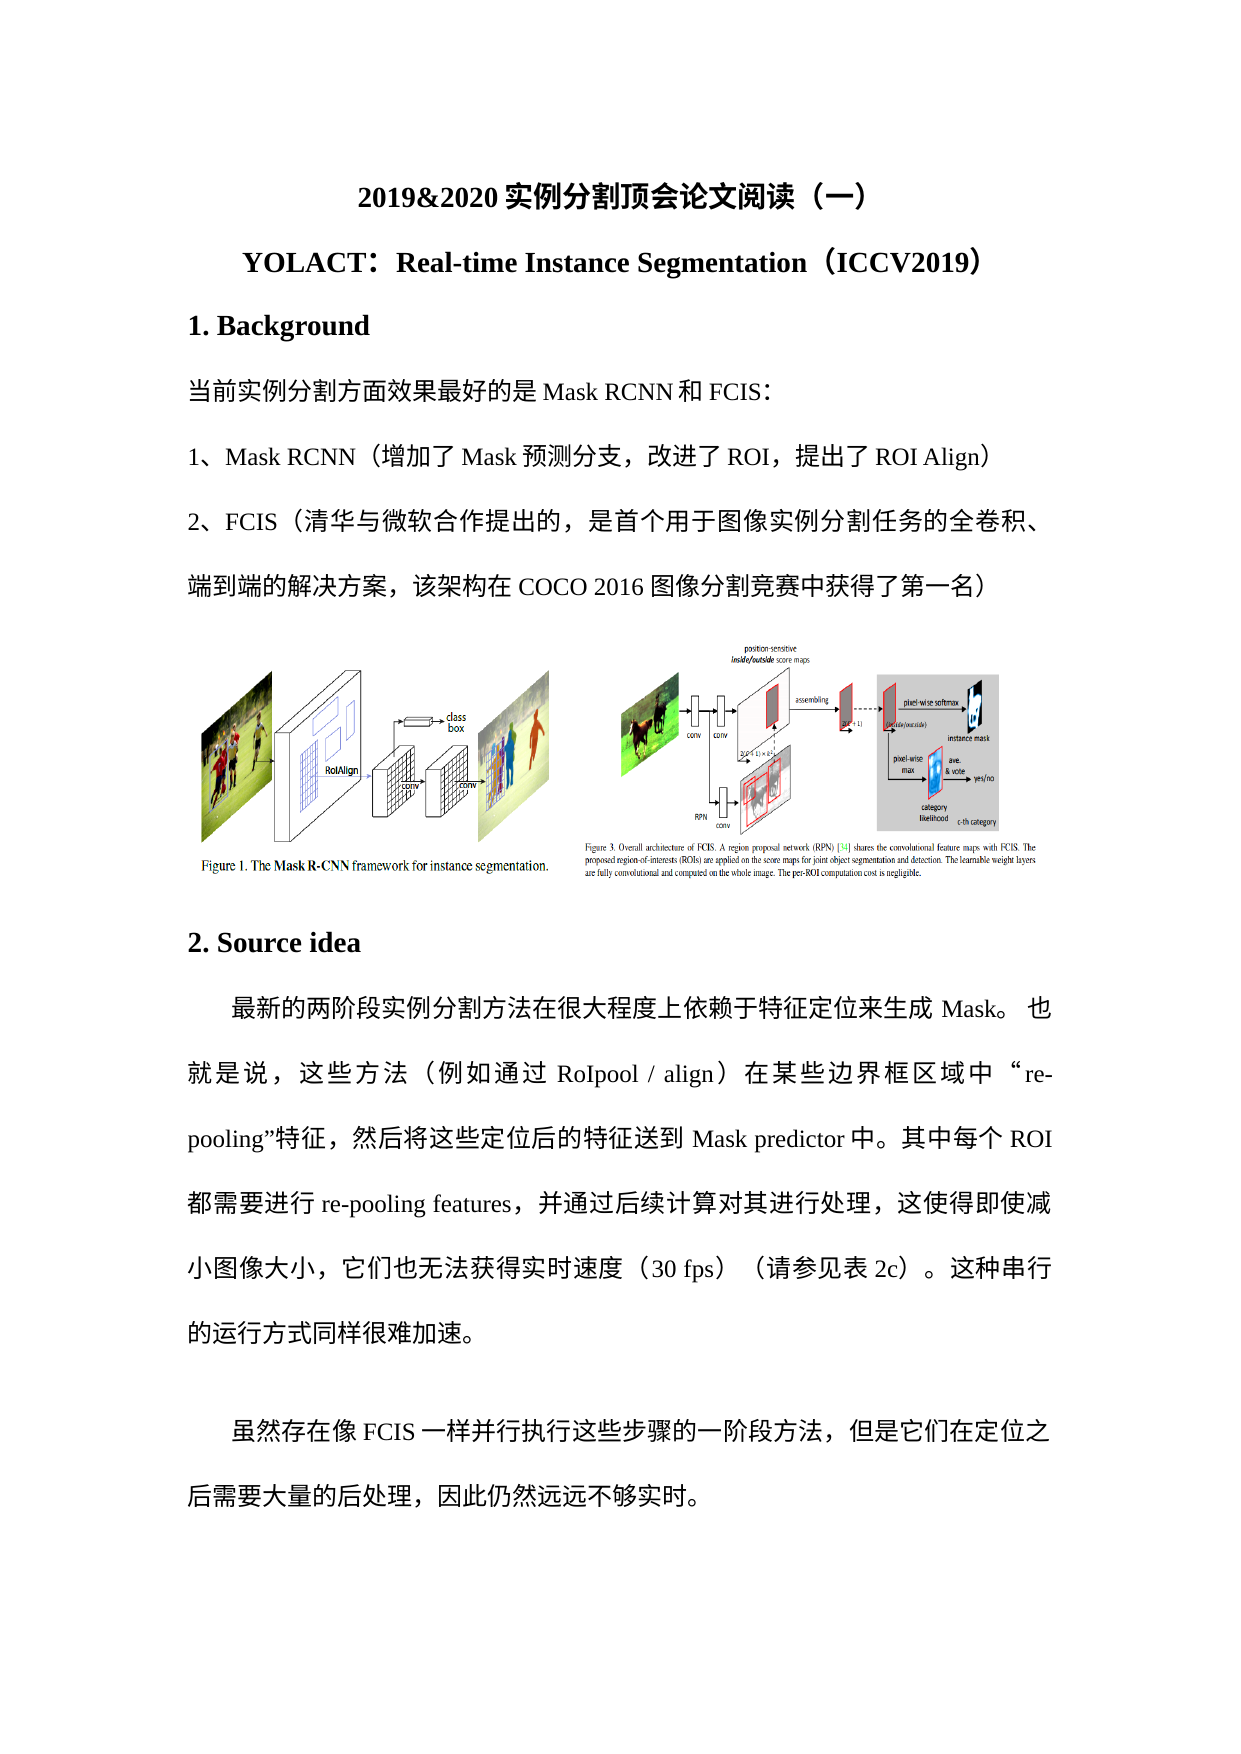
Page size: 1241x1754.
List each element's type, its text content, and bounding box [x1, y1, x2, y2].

list Mask RCNN（增加了Mask预测分支，改进了ROI，提出了ROI Align） [187, 422, 1053, 487]
list 最新的两阶段实例分割方法在很大程度上依赖于特征定位来生成Mask。 也就是说，这些方法（例如通过RoIpool / align）在某些边界框区域中“re-pooling”特征，然后将这些定位后的特征送到Mask predictor中。其中每个ROI都需要进行re-pooling features，并通过后续计算对其进行处理，这使得即使减小图像大小，它们也无法获得实时速度（30 fps）（请参见表2c）。这种串行的运行方式同样很难加速。 [187, 974, 1053, 1364]
list FCIS（清华与微软合作提出的，是首个用于图像实例分割任务的全卷积、端到端的解决方案，该架构在 COCO 2016 图像分割竞赛中获得了第一名） [187, 487, 1053, 617]
list 2019&2020实例分割顶会论文阅读（一） [187, 162, 1053, 227]
list 当前实例分割方面效果最好的是Mask RCNN和FCIS： [187, 357, 1053, 422]
picture [187, 617, 1047, 886]
list 虽然存在像FCIS一样并行执行这些步骤的一阶段方法，但是它们在定位之后需要大量的后处理，因此仍然远远不够实时。 [187, 1397, 1053, 1527]
list YOLACT：Real-time Instance Segmentation（ICCV2019） [187, 227, 1053, 292]
list 1. Background [187, 292, 1053, 357]
list 2. Source idea [187, 909, 1053, 974]
